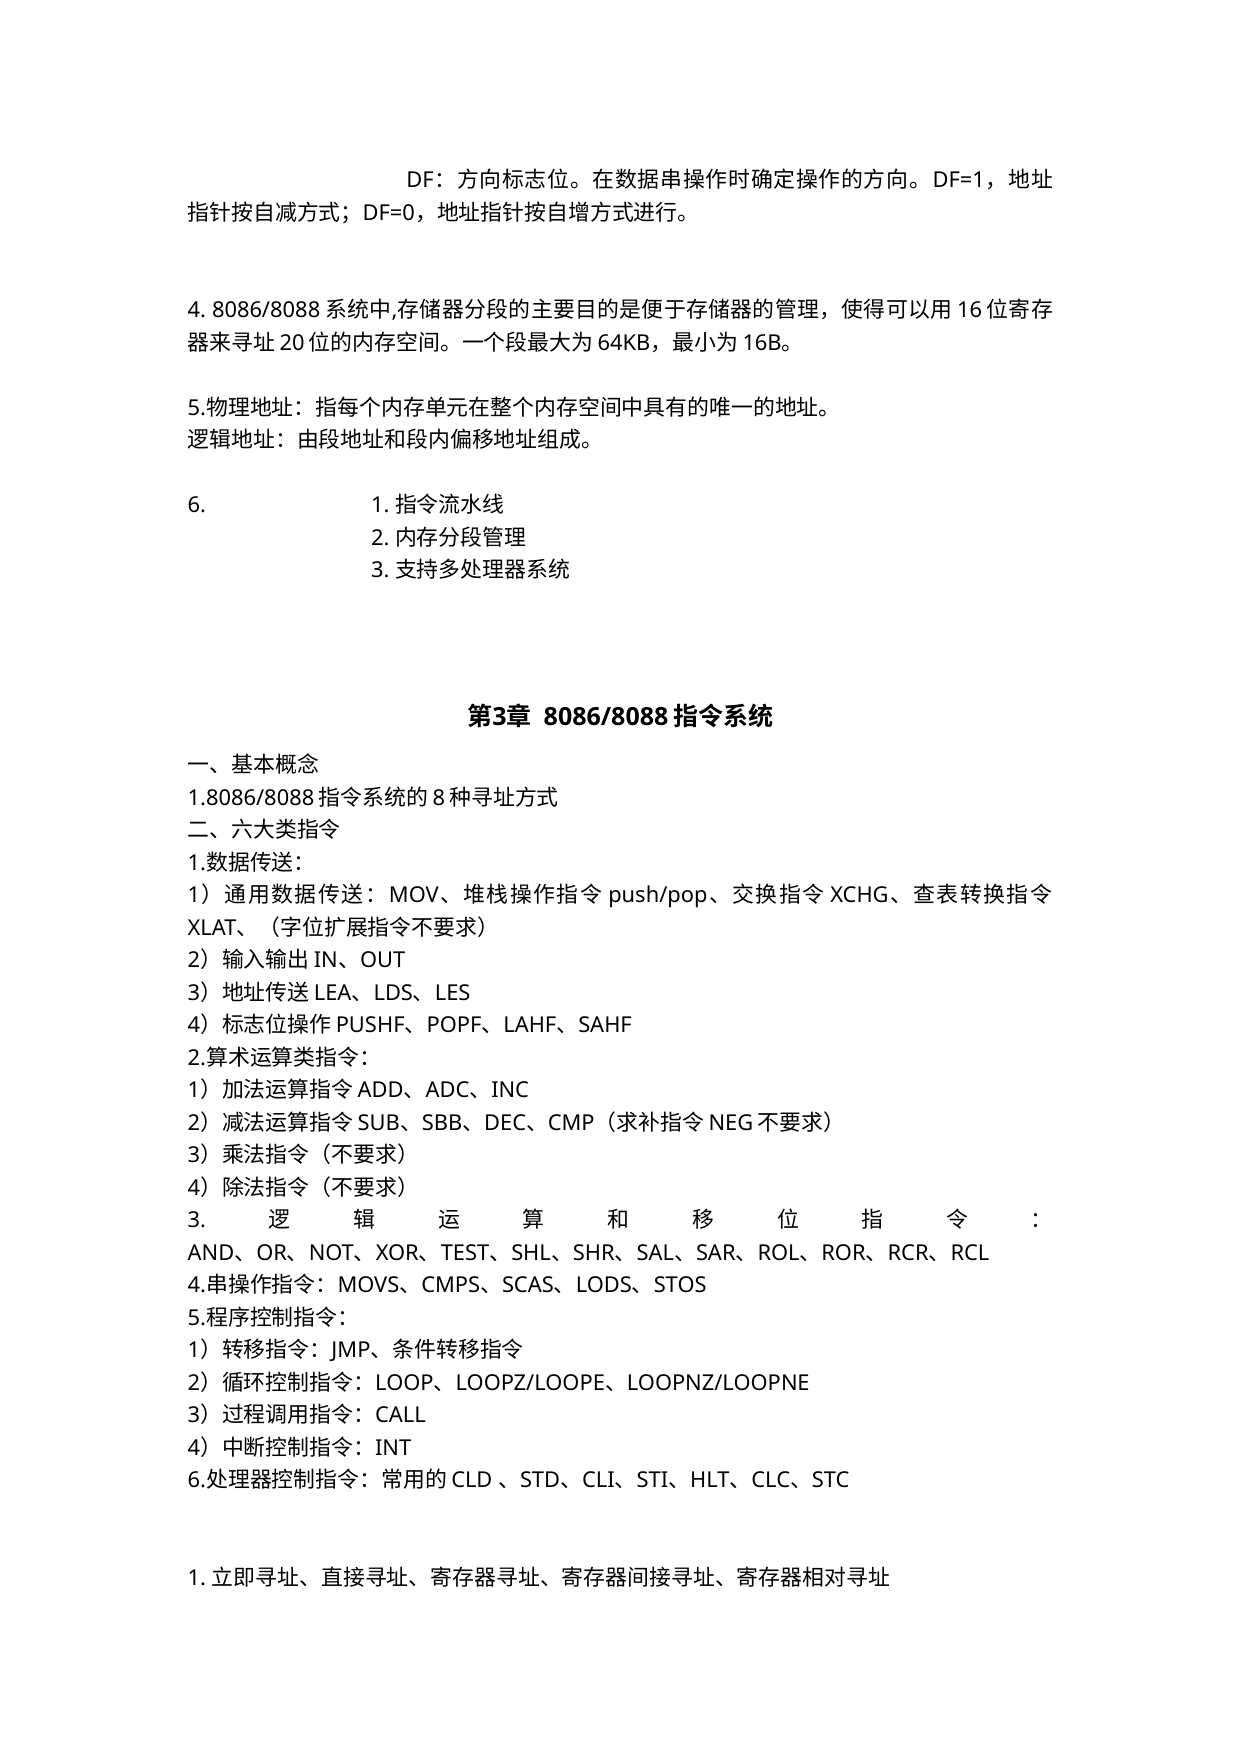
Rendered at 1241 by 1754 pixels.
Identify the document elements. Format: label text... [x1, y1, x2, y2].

text 2）减法运算指令SUB、SBB、DEC、CMP（求补指令NEG不要求） [187, 1104, 1053, 1137]
text 二、六大类指令 [187, 812, 1053, 844]
list 8086/8088指令系统 [187, 682, 1053, 747]
text 3）过程调用指令：CALL [187, 1397, 1053, 1429]
text 5.程序控制指令： [187, 1299, 1053, 1332]
text 4.串操作指令：MOVS、CMPS、SCAS、LODS、STOS [187, 1267, 1053, 1299]
text 6.处理器控制指令：常用的CLD 、STD、CLI、STI、HLT、CLC、STC [187, 1462, 1053, 1494]
text 5.物理地址：指每个内存单元在整个内存空间中具有的唯一的地址。 [187, 389, 1053, 422]
text 2）循环控制指令：LOOP、LOOPZ/LOOPE、LOOPNZ/LOOPNE [187, 1364, 1053, 1397]
text 1）通用数据传送：MOV、堆栈操作指令push/pop、交换指令XCHG、查表转换指令XLAT、（字位扩展指令不要求） [187, 877, 1053, 942]
text 1.数据传送： [187, 844, 1053, 877]
text 4）除法指令（不要求） [187, 1169, 1053, 1202]
text 1）加法运算指令ADD、ADC、INC [187, 1072, 1053, 1104]
list 基本概念 [187, 747, 1053, 779]
text 4）中断控制指令：INT [187, 1429, 1053, 1462]
text 2.算术运算类指令： [187, 1039, 1053, 1072]
text 4. 8086/8088系统中,存储器分段的主要目的是便于存储器的管理，使得可以用16位寄存器来寻址20位的内存空间。一个段最大为64KB，最小为16B。 [187, 292, 1053, 357]
text 3）乘法指令（不要求） [187, 1137, 1053, 1169]
text 1.8086/8088指令系统的8种寻址方式 [187, 779, 1053, 812]
text 3.逻辑运算和移位指令：AND、OR、NOT、XOR、TEST、SHL、SHR、SAL、SAR、ROL、ROR、RCR、RCL [187, 1202, 1053, 1267]
text 2. 内存分段管理 [187, 519, 1053, 552]
text 1. 立即寻址、直接寻址、寄存器寻址、寄存器间接寻址、寄存器相对寻址 [187, 1559, 1053, 1592]
text 3）地址传送LEA、LDS、LES [187, 974, 1053, 1007]
text 6. 1. 指令流水线 [187, 487, 1053, 519]
text 4）标志位操作PUSHF、POPF、LAHF、SAHF [187, 1007, 1053, 1039]
text 3. 支持多处理器系统 [187, 552, 1053, 584]
text 逻辑地址：由段地址和段内偏移地址组成。 [187, 422, 1053, 454]
text 1）转移指令：JMP、条件转移指令 [187, 1332, 1053, 1364]
text DF：方向标志位。在数据串操作时确定操作的方向。DF=1，地址指针按自减方式；DF=0，地址指针按自增方式进行。 [187, 162, 1053, 227]
text 2）输入输出IN、OUT [187, 942, 1053, 974]
